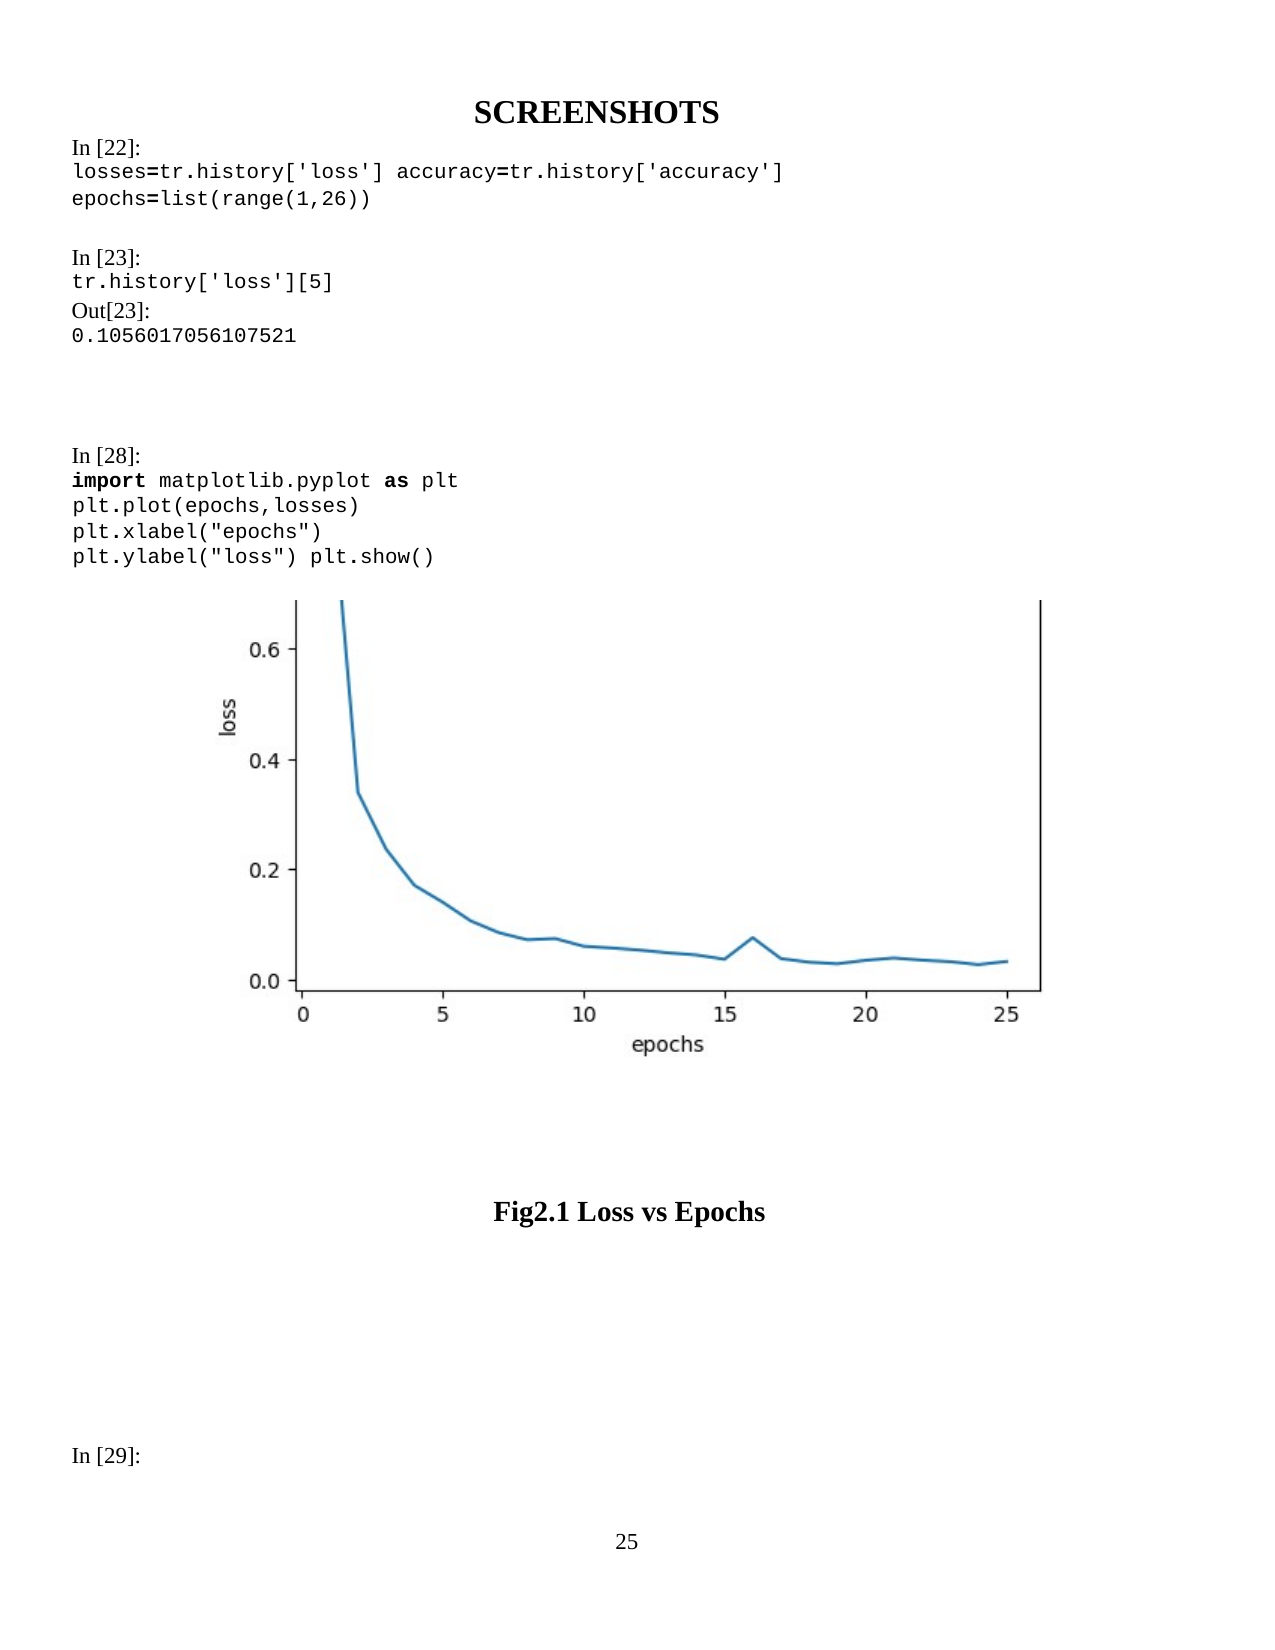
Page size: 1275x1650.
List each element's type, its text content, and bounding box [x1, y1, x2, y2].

text In [29]: [71, 1442, 1187, 1469]
text losses=tr.history['loss'] accuracy=tr.history['accuracy'] [71, 162, 786, 185]
subtitle SCREENSHOTS [114, 92, 1079, 131]
picture [204, 600, 1055, 1070]
text import matplotlib.pyplot as plt plt.plot(epochs,losses) plt.xlabel("epochs") plt.ylabel("loss") plt.show() [71, 470, 461, 570]
text In [22]: [71, 134, 1187, 160]
text epochs=list(range(1,26)) [71, 188, 1175, 211]
text Out[23]: [71, 298, 1187, 324]
text 0.1056017056107521 [71, 325, 1175, 349]
text In [23]: [71, 244, 1187, 270]
text tr.history['loss'][5] [71, 272, 1175, 295]
subtitle Fig2.1 Loss vs Epochs [102, 1194, 1157, 1228]
text In [28]: [71, 442, 1187, 468]
